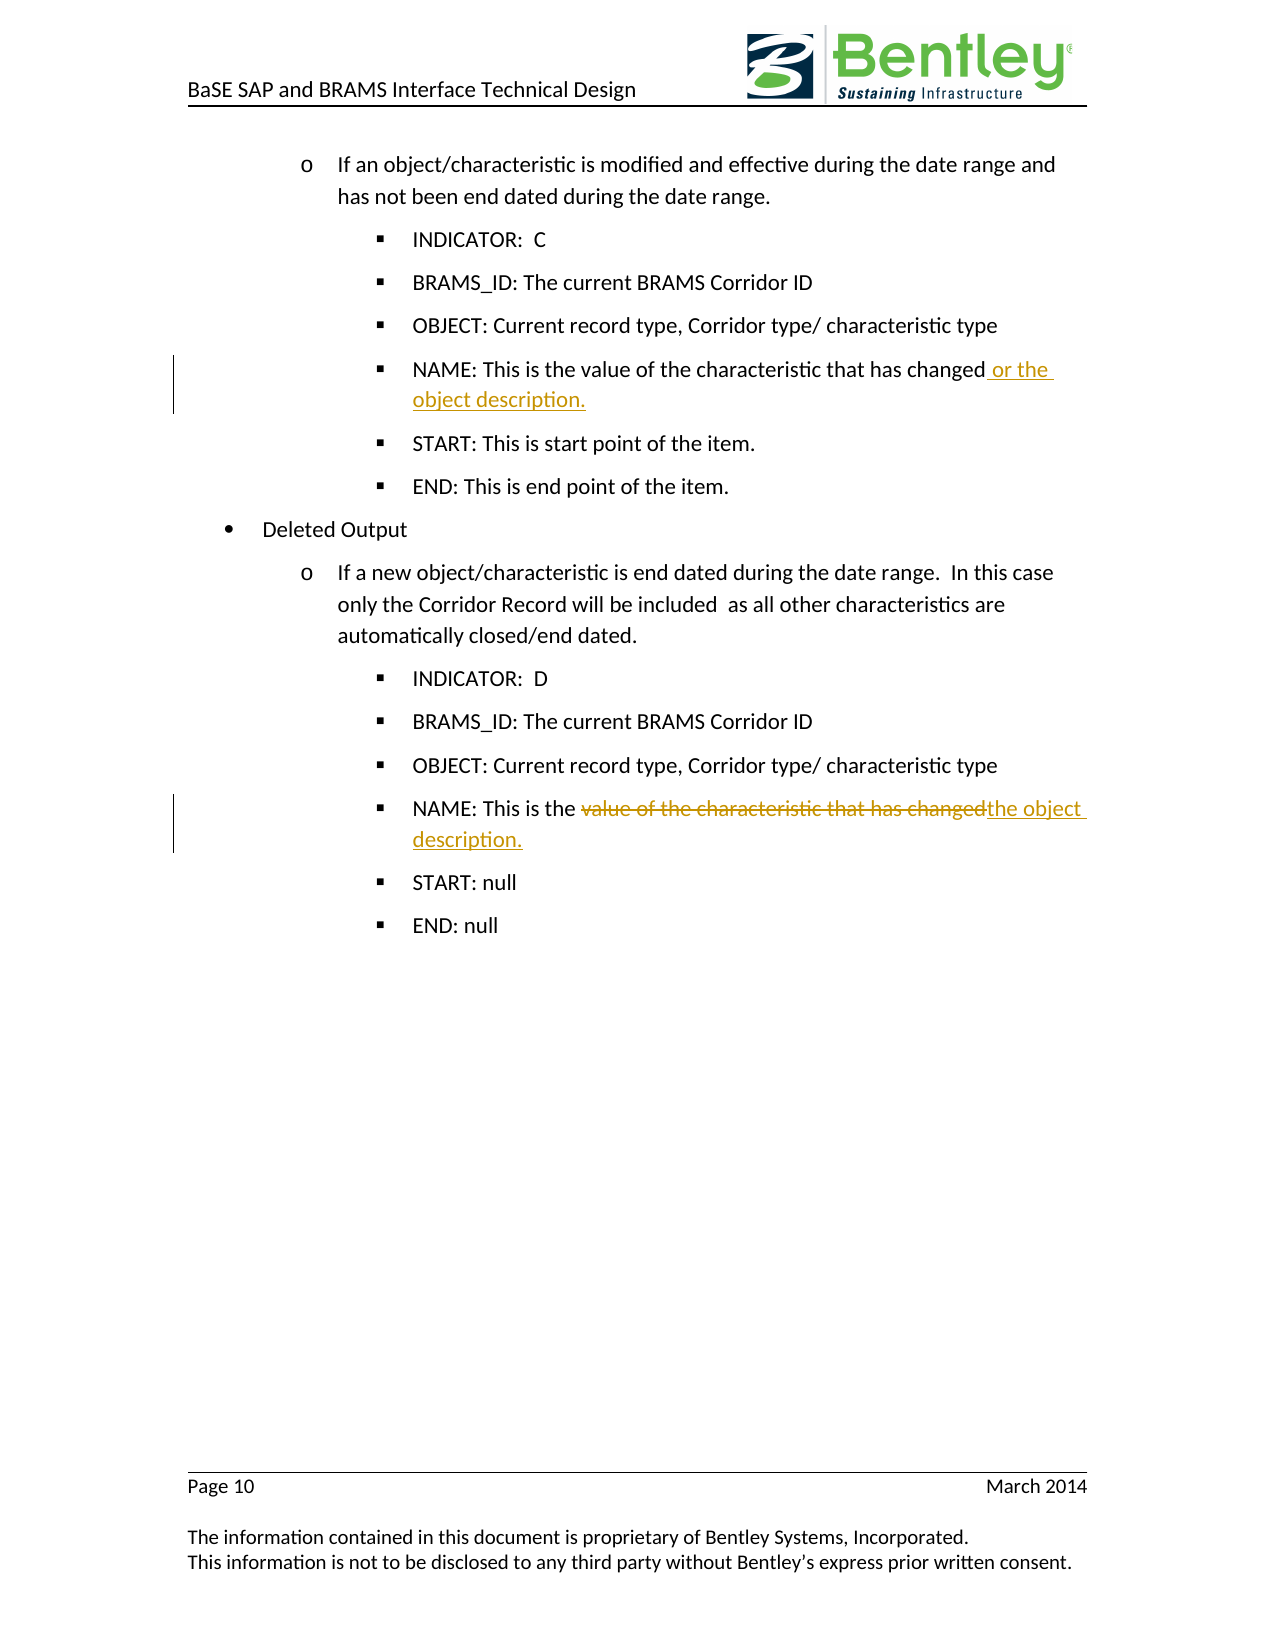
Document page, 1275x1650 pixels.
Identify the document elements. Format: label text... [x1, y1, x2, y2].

list If an object/characteristic is modified and effective during the date range and has not been end dated during the date range. [300, 150, 1087, 210]
list NAME: This is the [375, 794, 1087, 853]
list END: null [375, 911, 1087, 939]
list OBJECT: Current record type, Corridor type/ characteristic type [375, 312, 1087, 339]
list If a new object/characteristic is end dated during the date range. In this case only the Corridor Record will be included as all other characteristics are automatically closed/end dated. [300, 558, 1087, 649]
list BRAMS_ID: The current BRAMS Corridor ID [375, 268, 1087, 296]
list END: This is end point of the item. [375, 472, 1087, 500]
list NAME: This is the value of the characteristic that has changed [375, 355, 1087, 413]
list INDICATOR: C [375, 225, 1087, 253]
list OBJECT: Current record type, Corridor type/ characteristic type [375, 751, 1087, 779]
list START: null [375, 868, 1087, 896]
list INDICATOR: D [375, 664, 1087, 692]
list BRAMS_ID: The current BRAMS Corridor ID [375, 707, 1087, 736]
list Deleted Output [225, 515, 1087, 543]
picture [747, 25, 1073, 104]
list START: This is start point of the item. [375, 429, 1087, 457]
